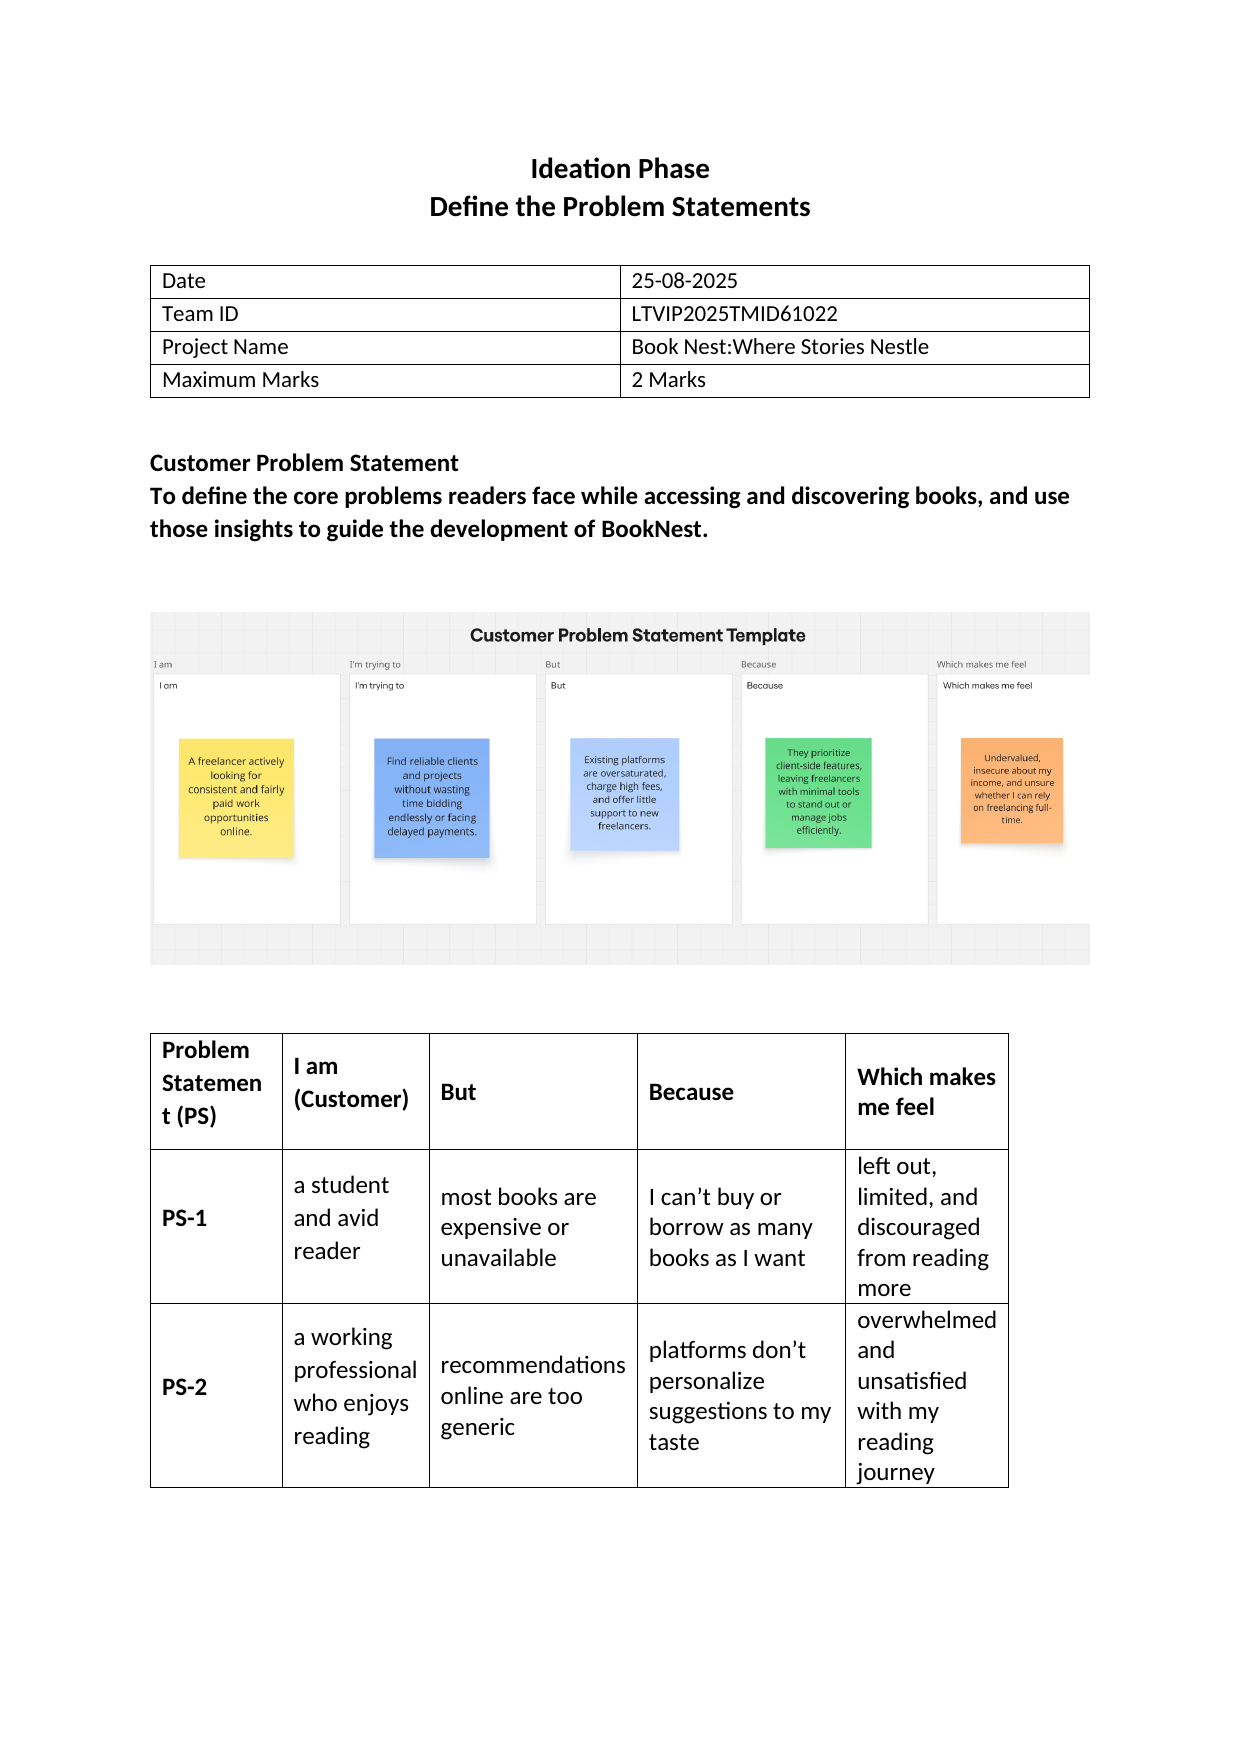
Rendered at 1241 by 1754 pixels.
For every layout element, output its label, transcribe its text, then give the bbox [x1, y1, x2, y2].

table_cell platforms don’t personalize suggestions to my taste [638, 1304, 845, 1487]
table_cell overwhelmed and unsatisfied with my reading journey [846, 1304, 1008, 1487]
table_header Which makes me feel [846, 1034, 1008, 1149]
table_cell Book Nest:Where Stories Nestle [621, 332, 1089, 364]
table_cell 2 Marks [621, 365, 1089, 397]
table_cell a student and avid reader [283, 1150, 429, 1303]
table_cell left out, limited, and discouraged from reading more [846, 1150, 1008, 1303]
table_cell most books are expensive or unavailable [430, 1150, 637, 1303]
text Define the Problem Statements [150, 188, 1090, 224]
table_cell Maximum Marks [151, 365, 620, 397]
table_cell Team ID [151, 299, 620, 331]
table_header Problem Statement (PS) [151, 1034, 282, 1149]
table_header But [430, 1034, 637, 1149]
text Customer Problem Statement To define the core problems readers face while accessing and discovering books, and use those insights to guide the development of BookNest. [150, 448, 1090, 544]
table_header Date [151, 266, 620, 298]
table_cell Project Name [151, 332, 620, 364]
table_cell PS-2 [151, 1304, 282, 1487]
table_cell a working professional who enjoys reading [283, 1304, 429, 1487]
text Ideation Phase [150, 150, 1090, 186]
table_cell LTVIP2025TMID61022 [621, 299, 1089, 331]
table_cell PS-1 [151, 1150, 282, 1303]
table_cell recommendations online are too generic [430, 1304, 637, 1487]
picture [150, 612, 1091, 965]
table_cell I can’t buy or borrow as many books as I want [638, 1150, 845, 1303]
table_header 25-08-2025 [621, 266, 1089, 298]
table_header I am (Customer) [283, 1034, 429, 1149]
table_header Because [638, 1034, 845, 1149]
